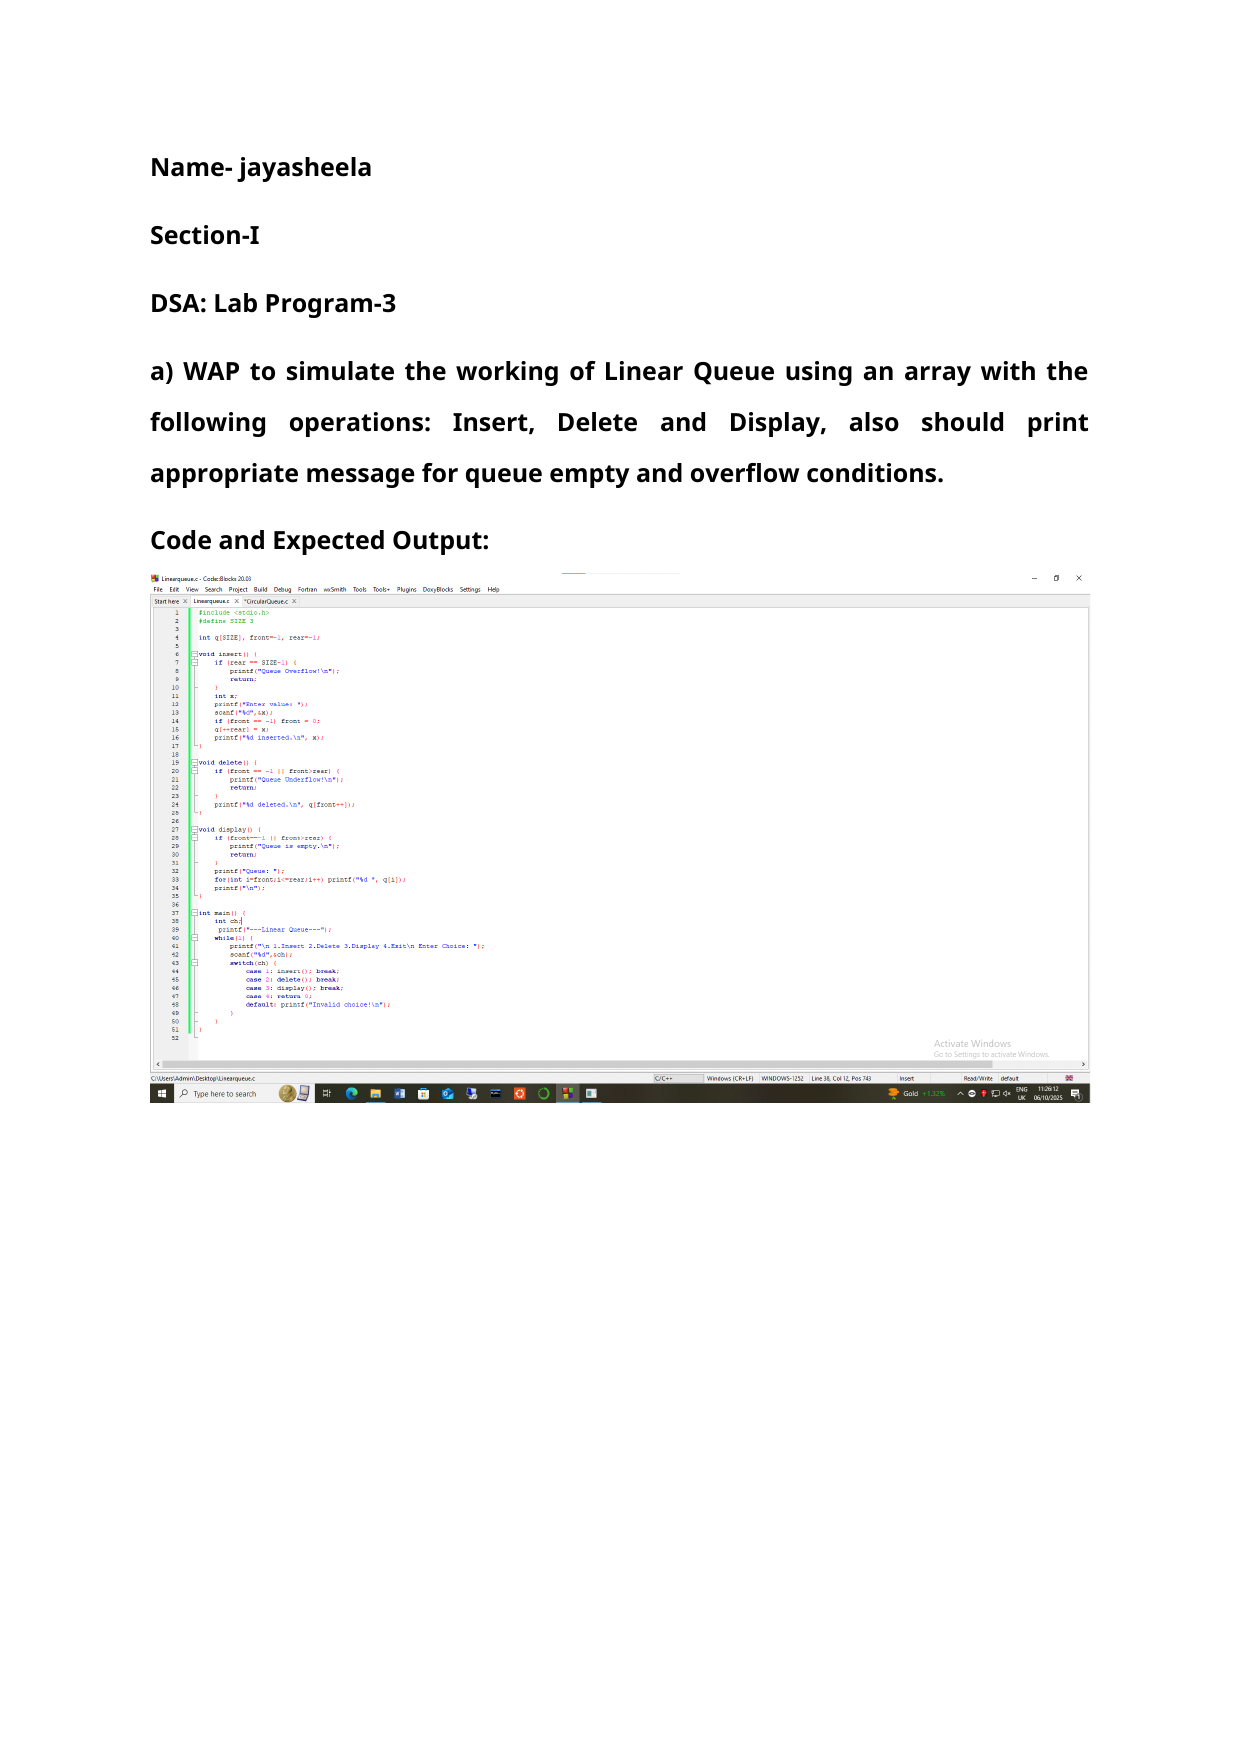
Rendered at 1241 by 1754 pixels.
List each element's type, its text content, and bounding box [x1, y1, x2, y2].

text DSA: Lab Program-3 [150, 285, 1090, 319]
picture [150, 573, 1091, 1103]
text Name- jayasheela [150, 150, 1090, 184]
text Code and Expected Output: [150, 523, 1090, 557]
text Section-I [150, 218, 1090, 252]
text a) WAP to simulate the working of Linear Queue using an array with the following operations: Insert, Delete and Display, also should print appropriate message for queue empty and overflow conditions. [150, 353, 1090, 489]
